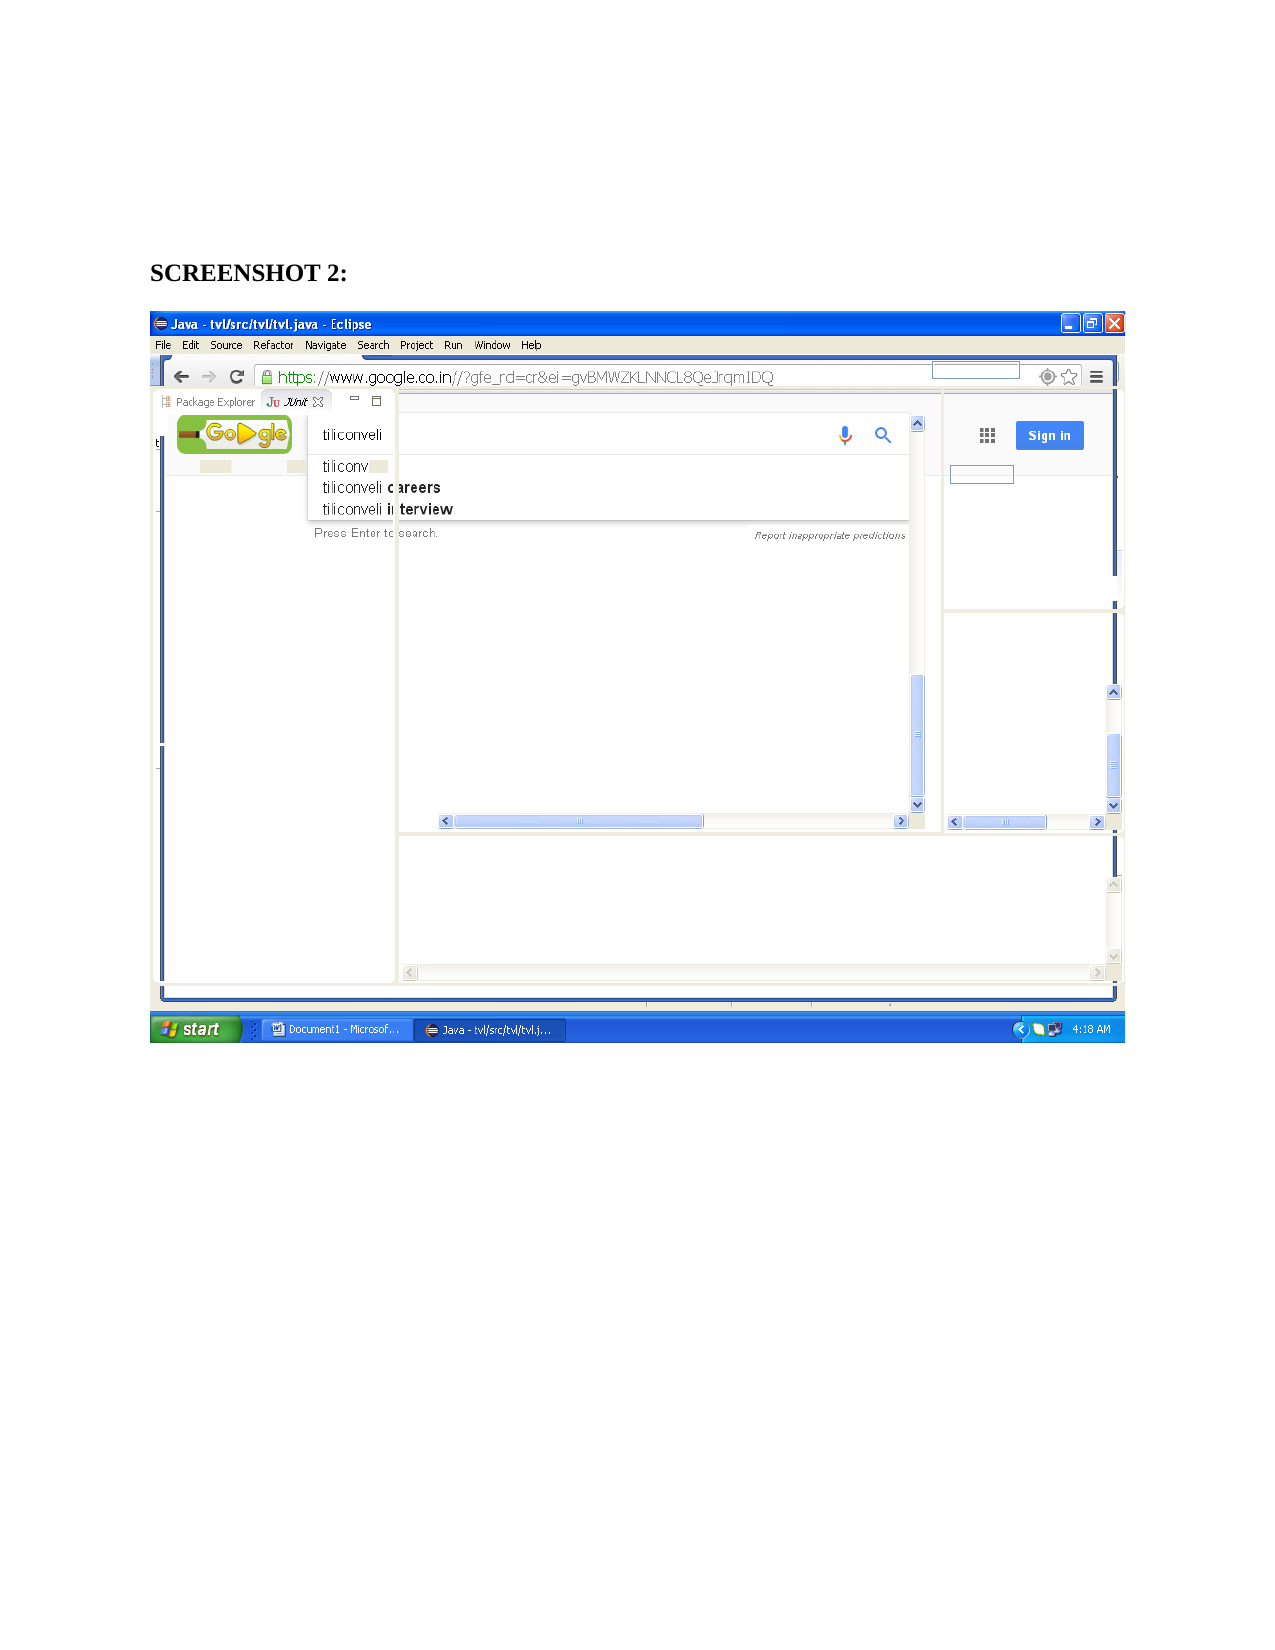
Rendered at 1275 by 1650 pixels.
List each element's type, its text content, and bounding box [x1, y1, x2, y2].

text SCREENSHOT 2: [150, 258, 1125, 286]
picture [150, 311, 1125, 1043]
